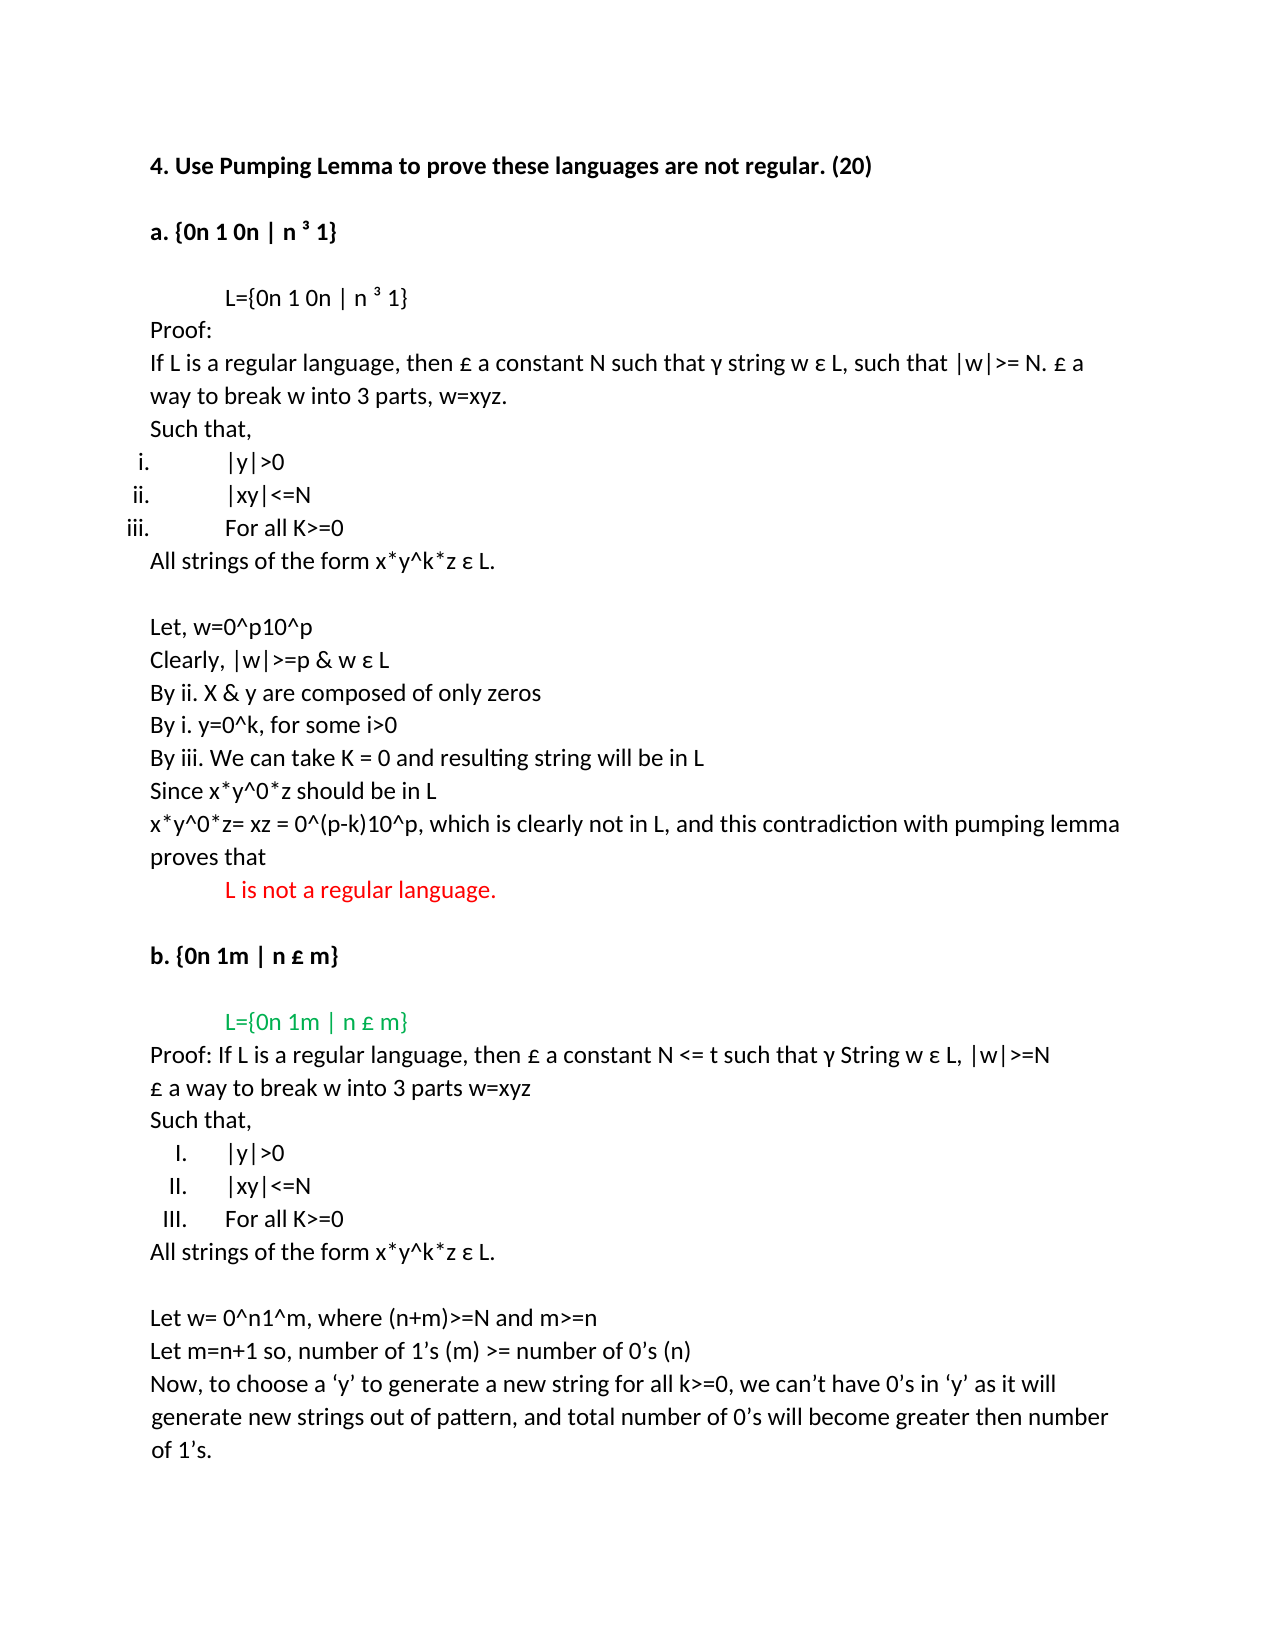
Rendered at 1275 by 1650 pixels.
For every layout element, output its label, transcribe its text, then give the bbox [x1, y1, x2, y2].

text a. {0n 1 0n | n ³ 1} [150, 216, 1121, 246]
list |y|>0 [187, 1137, 1121, 1168]
text Such that, [150, 413, 1121, 444]
list |xy|<=N [150, 479, 1121, 510]
list For all K>=0 [150, 512, 1121, 543]
text Clearly, |w|>=p & w ε L [150, 644, 1121, 674]
text Such that, [150, 1104, 1121, 1135]
text By iii. We can take K = 0 and resulting string will be in L [150, 742, 1121, 773]
text L={0n 1 0n | n ³ 1} [150, 282, 1121, 312]
text £ a way to break w into 3 parts w=xyz [150, 1072, 1121, 1102]
list |y|>0 [150, 446, 1121, 477]
text Let w= 0^n1^m, where (n+m)>=N and m>=n [150, 1302, 1121, 1333]
text Let m=n+1 so, number of 1’s (m) >= number of 0’s (n) [150, 1335, 1121, 1366]
text L is not a regular language. [150, 874, 1121, 905]
text Proof: [150, 314, 1121, 345]
text Let, w=0^p10^p [150, 611, 1121, 641]
list |xy|<=N [187, 1170, 1121, 1201]
text L={0n 1m | n £ m} [150, 1006, 1121, 1036]
text Since x*y^0*z should be in L [150, 775, 1121, 806]
text b. {0n 1m | n £ m} [150, 940, 1121, 971]
text All strings of the form x*y^k*z ε L. [150, 1236, 1121, 1267]
list For all K>=0 [187, 1203, 1121, 1234]
text By i. y=0^k, for some i>0 [150, 709, 1121, 740]
text Proof: If L is a regular language, then £ a constant N <= t such that γ String w ε L, |w|>=N [150, 1039, 1121, 1069]
text By ii. X & y are composed of only zeros [150, 677, 1121, 707]
text If L is a regular language, then £ a constant N such that γ string w ε L, such that |w|>= N. £ a way to break w into 3 parts, w=xyz. [150, 347, 1121, 411]
text x*y^0*z= xz = 0^(p-k)10^p, which is clearly not in L, and this contradiction with pumping lemma proves that [150, 808, 1121, 872]
text Now, to choose a ‘y’ to generate a new string for all k>=0, we can’t have 0’s in ‘y’ as it will generate new strings out of pattern, and total number of 0’s will become greater then number of 1’s. [150, 1368, 1121, 1464]
text All strings of the form x*y^k*z ε L. [150, 545, 1121, 576]
text 4. Use Pumping Lemma to prove these languages are not regular. (20) [150, 150, 1121, 181]
